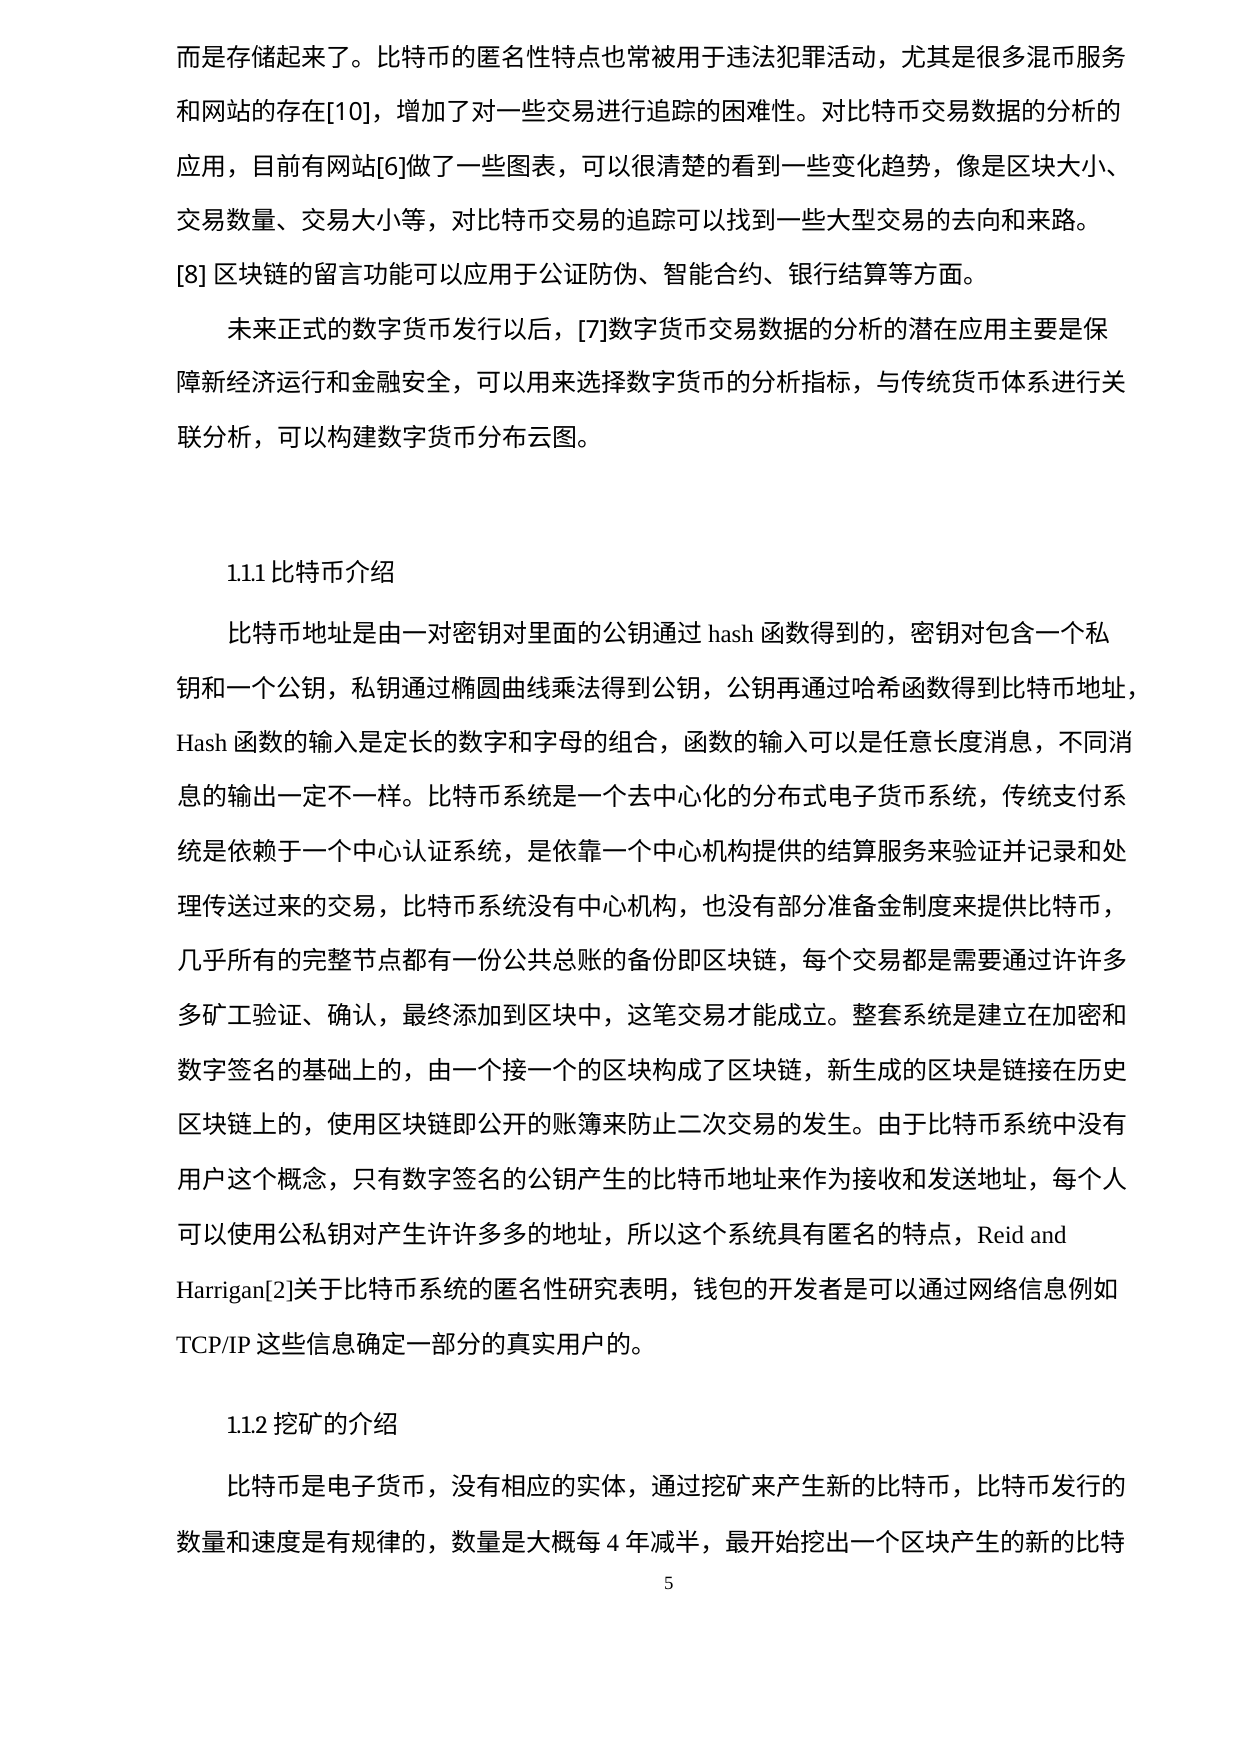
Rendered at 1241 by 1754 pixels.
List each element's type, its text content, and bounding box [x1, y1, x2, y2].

text Harrigan[2]关于比特币系统的匿名性研究表明，钱包的开发者是可以通过网络信息例如 [176, 1269, 1136, 1306]
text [176, 1466, 1136, 1559]
text 未来正式的数字货币发行以后，[7]数字货币交易数据的分析的潜在应用主要是保 [227, 310, 1136, 346]
text Hash 函数的输入是定长的数字和字母的组合，函数的输入可以是任意长度消息，不同消息的输出一定不一样。比特币系统是一个去中心化的分布式电子货币系统，传统支付系统是依赖于一个中心认证系统，是依靠一个中心机构提供的结算服务来验证并记录和处理传送过来的交易，比特币系统没有中心机构，也没有部分准备金制度来提供比特币，几乎所有的完整节点都有一份公共总账的备份即区块链，每个交易都是需要通过许许多多矿工验证、确认，最终添加到区块中，这笔交易才能成立。整套系统是建立在加密和数字签名的基础上的，由一个接一个的区块构成了区块链，新生成的区块是链接在历史区块链上的，使用区块链即公开的账簿来防止二次交易的发生。由于比特币系统中没有用户这个概念，只有数字签名的公钥产生的比特币地址来作为接收和发送地址，每个人可以使用公私钥对产生许许多多的地址，所以这个系统具有匿名的特点，Reid and [176, 722, 1136, 1250]
subtitle 1.1.1 比特币介绍 [227, 552, 1136, 588]
subtitle 1.1.2 挖矿的介绍 [227, 1405, 1136, 1441]
text 钥和一个公钥，私钥通过椭圆曲线乘法得到公钥，公钥再通过哈希函数得到比特币地址， [176, 668, 1136, 705]
text TCP/IP 这些信息确定一部分的真实用户的。 [176, 1324, 1136, 1361]
text 比特币地址是由一对密钥对里面的公钥通过 hash 函数得到的，密钥对包含一个私 [227, 613, 1136, 649]
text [176, 37, 1136, 291]
text 障新经济运行和金融安全，可以用来选择数字货币的分析指标，与传统货币体系进行关联分析，可以构建数字货币分布云图。 [176, 363, 1136, 453]
